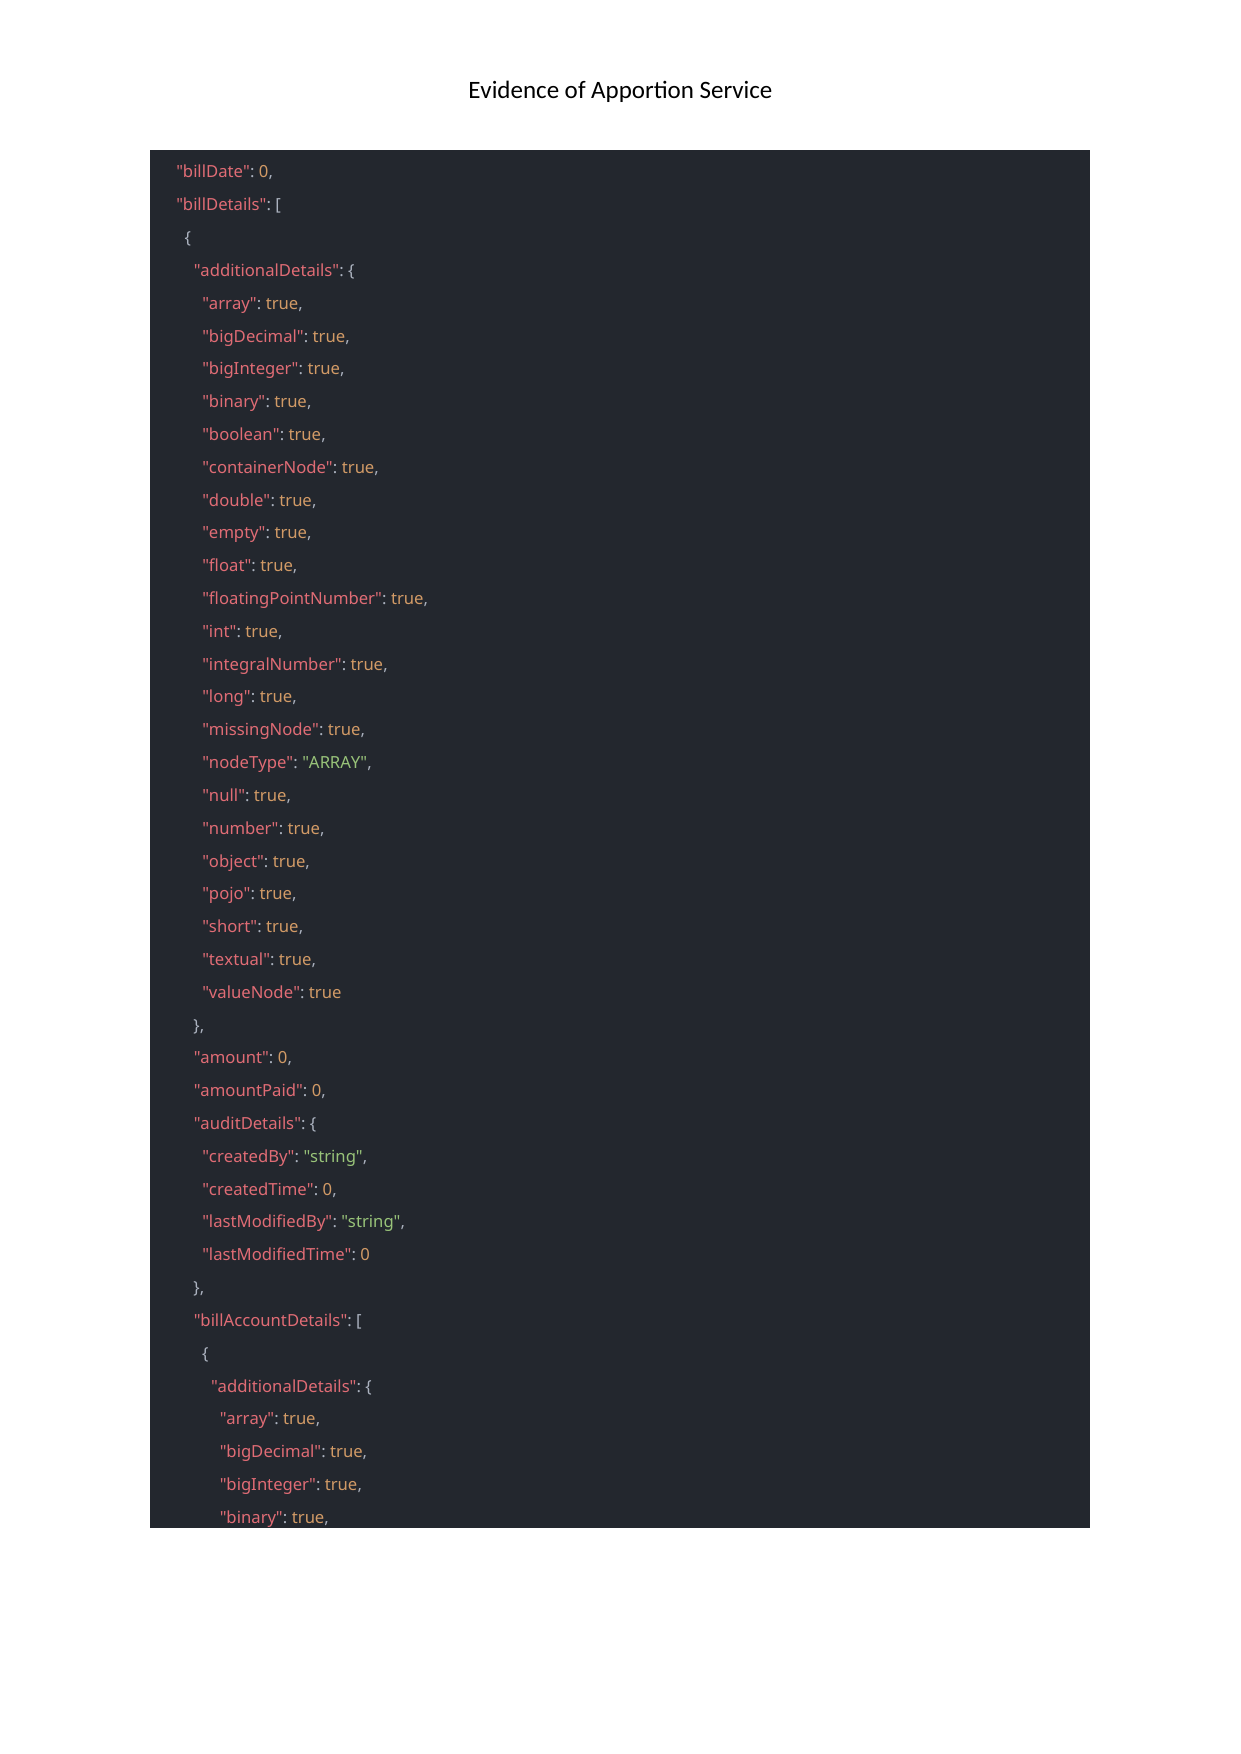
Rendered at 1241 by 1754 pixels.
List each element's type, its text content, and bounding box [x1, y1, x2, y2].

text "array": true, [150, 1397, 1090, 1430]
text "int": true, [150, 609, 1090, 642]
text "valueNode": true [150, 970, 1090, 1003]
text "pojo": true, [150, 872, 1090, 905]
text "bigInteger": true, [150, 1462, 1090, 1495]
text "integralNumber": true, [150, 642, 1090, 675]
text "bigDecimal": true, [150, 1430, 1090, 1462]
text "additionalDetails": { [150, 248, 1090, 281]
text { [150, 216, 1090, 248]
text "billDate": 0, [150, 150, 1090, 183]
text "double": true, [150, 478, 1090, 511]
text "createdBy": "string", [150, 1134, 1090, 1167]
text "long": true, [150, 675, 1090, 708]
text "billAccountDetails": [ [150, 1298, 1090, 1331]
text "amount": 0, [150, 1036, 1090, 1069]
text "lastModifiedBy": "string", [150, 1200, 1090, 1233]
text }, [150, 1266, 1090, 1298]
text "object": true, [150, 839, 1090, 872]
text "auditDetails": { [150, 1102, 1090, 1134]
text "bigInteger": true, [150, 347, 1090, 380]
text "createdTime": 0, [150, 1167, 1090, 1200]
text "array": true, [150, 281, 1090, 314]
text "floatingPointNumber": true, [150, 577, 1090, 609]
text "lastModifiedTime": 0 [150, 1233, 1090, 1266]
text "amountPaid": 0, [150, 1069, 1090, 1102]
text "float": true, [150, 544, 1090, 577]
text "textual": true, [150, 937, 1090, 970]
text }, [150, 1003, 1090, 1036]
text "nodeType": "ARRAY", [150, 741, 1090, 773]
text "boolean": true, [150, 412, 1090, 445]
text "bigDecimal": true, [150, 314, 1090, 347]
text "billDetails": [ [150, 183, 1090, 216]
text "null": true, [150, 773, 1090, 806]
text "containerNode": true, [150, 445, 1090, 478]
text "short": true, [150, 905, 1090, 937]
text "binary": true, [150, 1495, 1090, 1528]
text "additionalDetails": { [150, 1364, 1090, 1397]
text "empty": true, [150, 511, 1090, 544]
text "number": true, [150, 806, 1090, 839]
text "missingNode": true, [150, 708, 1090, 741]
text "binary": true, [150, 380, 1090, 412]
text { [150, 1331, 1090, 1364]
